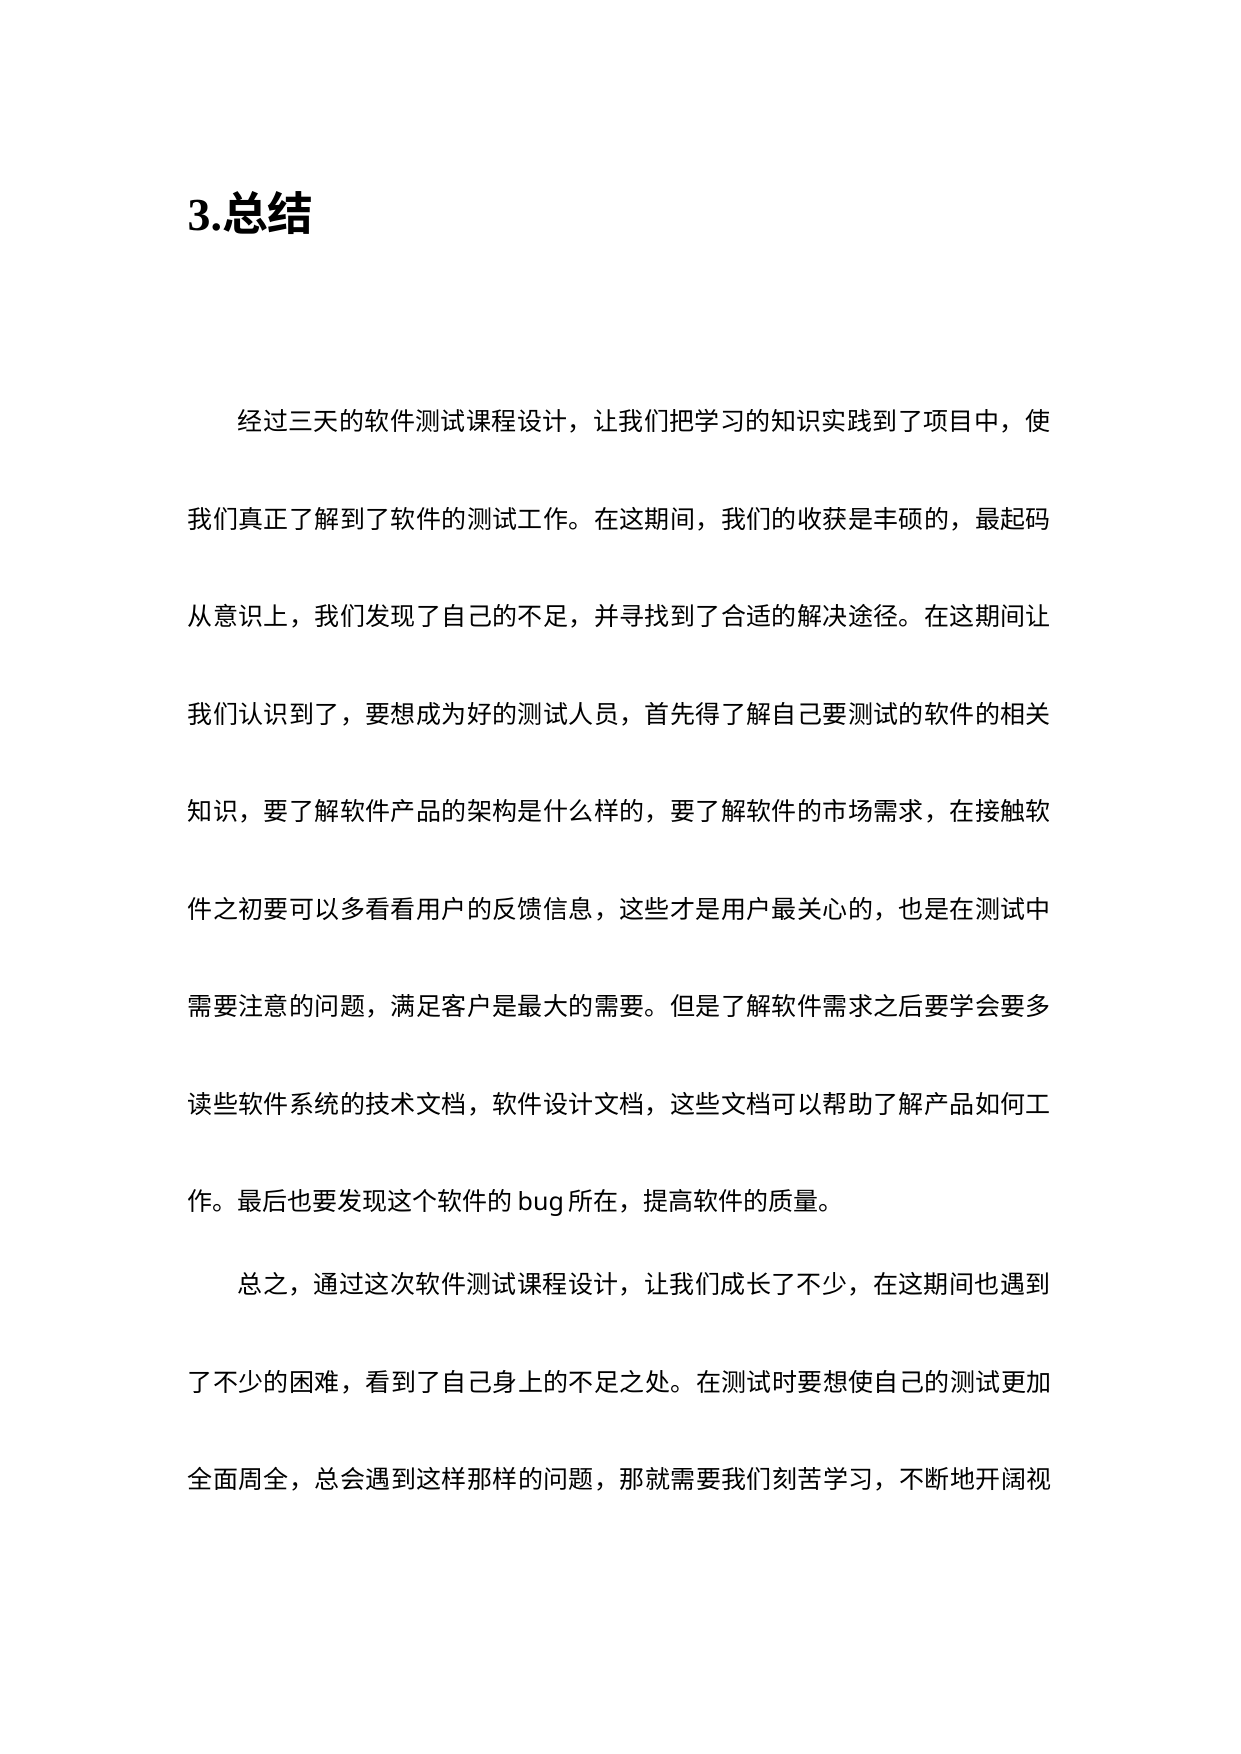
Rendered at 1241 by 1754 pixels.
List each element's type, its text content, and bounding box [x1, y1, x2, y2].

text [187, 1251, 1053, 1511]
subtitle 3.总结 [187, 162, 1053, 259]
text 经过三天的软件测试课程设计，让我们把学习的知识实践到了项目中，使我们真正了解到了软件的测试工作。在这期间，我们的收获是丰硕的，最起码从意识上，我们发现了自己的不足，并寻找到了合适的解决途径。在这期间让我们认识到了，要想成为好的测试人员，首先得了解自己要测试的软件的相关知识，要了解软件产品的架构是什么样的，要了解软件的市场需求，在接触软件之初要可以多看看用户的反馈信息，这些才是用户最关心的，也是在测试中需要注意的问题，满足客户是最大的需要。但是了解软件需求之后要学会要多读些软件系统的技术文档，软件设计文档，这些文档可以帮助了解产品如何工作。最后也要发现这个软件的bug所在，提高软件的质量。 [187, 387, 1053, 1232]
